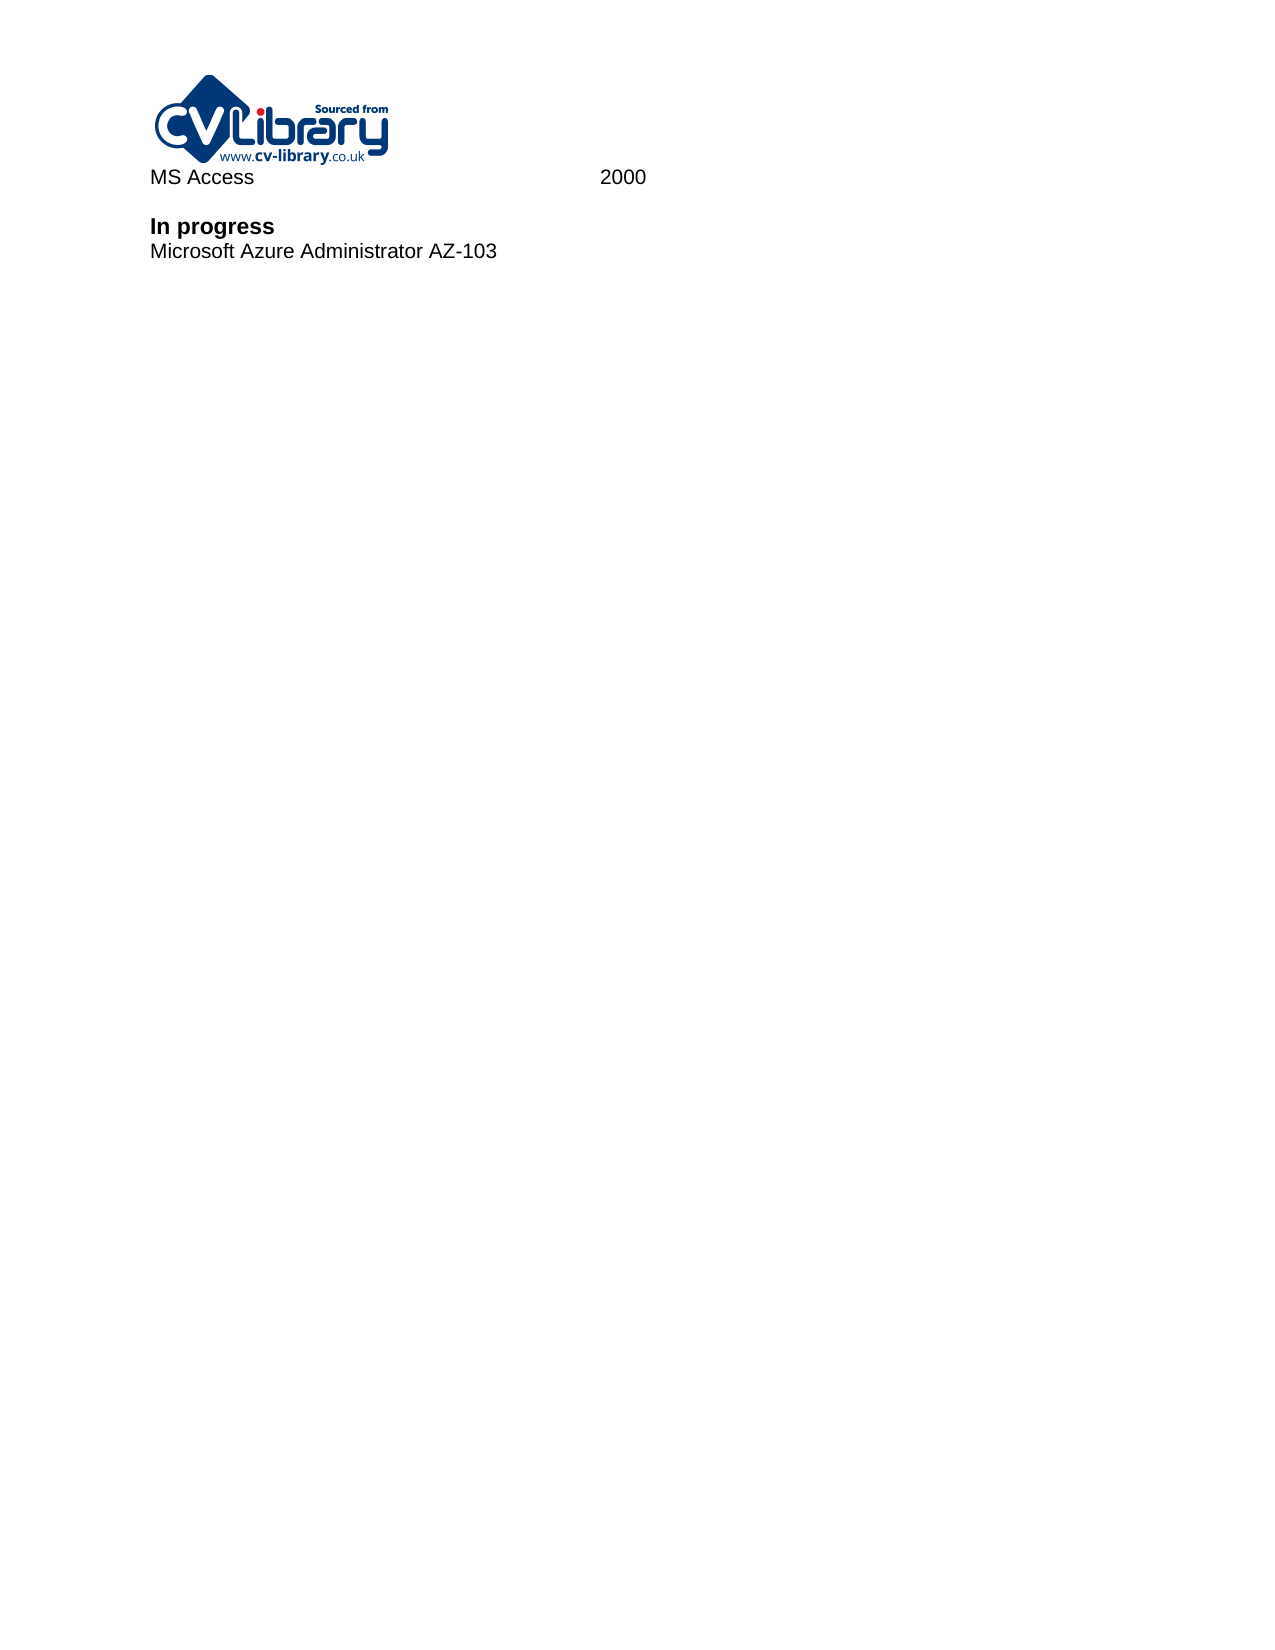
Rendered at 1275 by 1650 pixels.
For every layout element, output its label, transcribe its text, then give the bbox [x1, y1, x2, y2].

text MS Access 2000 [150, 165, 1125, 189]
picture [150, 75, 393, 165]
text In progress [150, 213, 1125, 239]
text Microsoft Azure Administrator AZ-103 [150, 239, 1125, 263]
